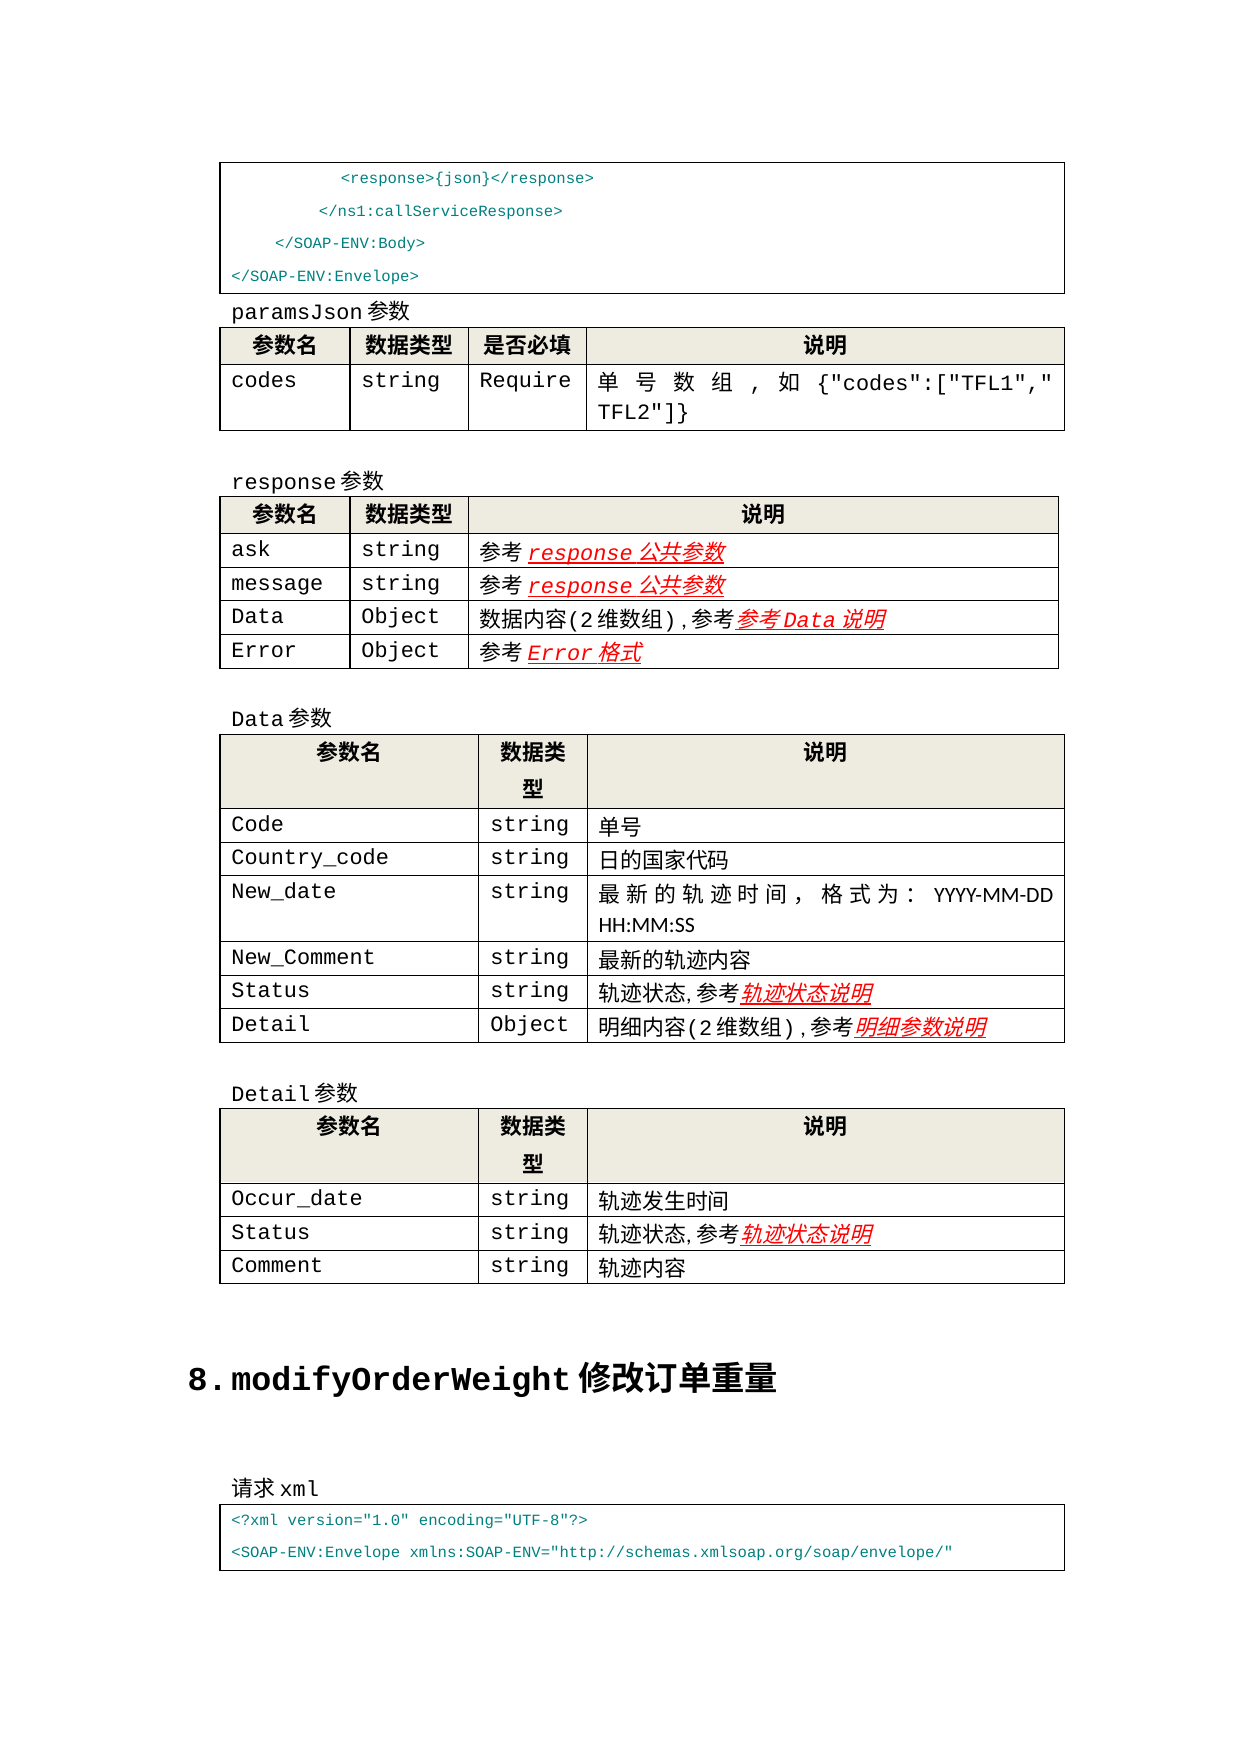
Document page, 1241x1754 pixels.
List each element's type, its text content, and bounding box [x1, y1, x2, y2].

table_cell Country_code [221, 843, 478, 875]
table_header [221, 163, 1064, 293]
table_cell 数据内容(2维数组) , 参考参考Data说明 [469, 601, 1058, 634]
table_cell Data [221, 601, 349, 634]
table_cell string [351, 568, 468, 600]
table_cell string [351, 365, 468, 430]
table_cell 参考Error格式 [469, 635, 1058, 667]
table_cell Detail [221, 1009, 478, 1042]
table_header 数据类型 [351, 497, 468, 533]
table_header 参数名 [221, 735, 478, 808]
table_header 说明 [587, 328, 1064, 364]
table_header 数据类型 [479, 735, 587, 808]
table_cell Status [221, 1217, 478, 1249]
table_cell 最新的轨迹内容 [588, 942, 1064, 975]
table_cell Object [351, 635, 468, 667]
table_cell Object [351, 601, 468, 634]
table_cell 参考response公共参数 [469, 568, 1058, 600]
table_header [221, 1505, 1064, 1570]
table_cell Object [479, 1009, 587, 1042]
table_cell string [479, 976, 587, 1008]
table_cell Code [221, 809, 478, 842]
table_header 说明 [588, 1109, 1064, 1182]
table_cell 单号 [588, 809, 1064, 842]
table_cell 轨迹发生时间 [588, 1184, 1064, 1216]
table_cell 明细内容(2维数组) , 参考明细参数说明 [588, 1009, 1064, 1042]
table_header 参数名 [221, 497, 349, 533]
table_cell Require [469, 365, 586, 430]
table_cell Error [221, 635, 349, 667]
table_cell 轨迹内容 [588, 1251, 1064, 1283]
table_cell codes [221, 365, 349, 430]
table_header 参数名 [221, 1109, 478, 1182]
table_cell string [479, 1217, 587, 1249]
table_header 说明 [469, 497, 1058, 533]
table_cell Status [221, 976, 478, 1008]
table_cell 最新的轨迹时间，格式为：YYYY-MM-DD HH:MM:SS [588, 876, 1064, 941]
list paramsJson参数 [231, 294, 1053, 327]
subtitle modifyOrderWeight修改订单重量 [187, 1344, 1053, 1409]
table_cell 轨迹状态, 参考轨迹状态说明 [588, 1217, 1064, 1249]
list 请求xml [231, 1471, 1053, 1504]
table_cell string [479, 1251, 587, 1283]
table_header 数据类型 [351, 328, 468, 364]
table_cell New_date [221, 876, 478, 941]
list response参数 [231, 463, 1053, 496]
table_cell 参考response公共参数 [469, 534, 1058, 567]
table_cell message [221, 568, 349, 600]
table_header 数据类型 [479, 1109, 587, 1182]
table_cell New_Comment [221, 942, 478, 975]
list Data参数 [231, 701, 1053, 733]
table_cell 日的国家代码 [588, 843, 1064, 875]
table_cell 轨迹状态, 参考轨迹状态说明 [588, 976, 1064, 1008]
table_header 说明 [588, 735, 1064, 808]
table_cell string [479, 876, 587, 941]
table_cell Occur_date [221, 1184, 478, 1216]
table_cell string [479, 942, 587, 975]
table_header 参数名 [221, 328, 349, 364]
table_cell string [351, 534, 468, 567]
table_cell string [479, 843, 587, 875]
table_cell string [479, 1184, 587, 1216]
table_header 是否必填 [469, 328, 586, 364]
table_cell Comment [221, 1251, 478, 1283]
table_cell ask [221, 534, 349, 567]
table_cell string [479, 809, 587, 842]
list Detail参数 [231, 1075, 1053, 1108]
table_cell 单号数组,如{"codes":["TFL1"," TFL2"]} [587, 365, 1064, 430]
